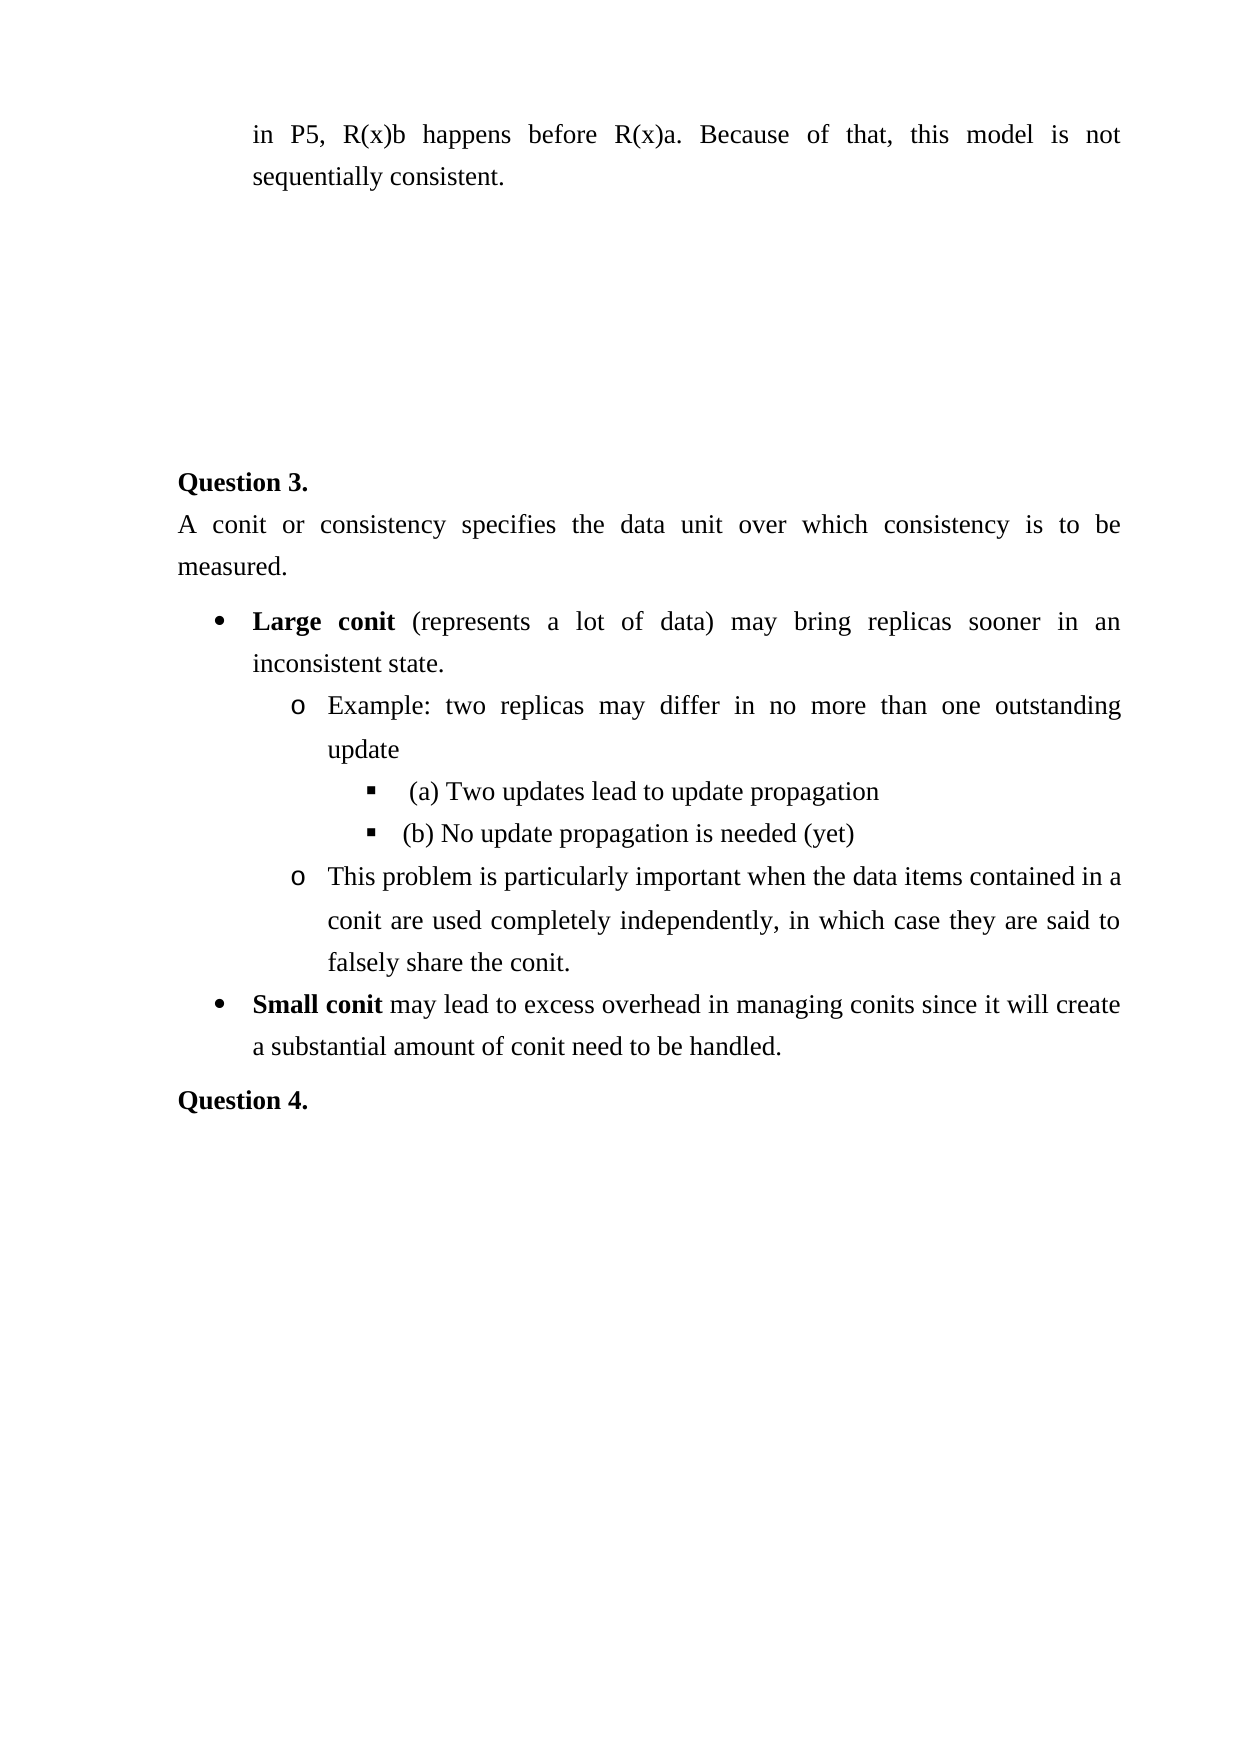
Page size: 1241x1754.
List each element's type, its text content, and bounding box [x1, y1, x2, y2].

text Question 4. [177, 1084, 1122, 1116]
list (a) Two updates lead to update propagation [365, 775, 1122, 806]
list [215, 118, 1122, 191]
text A conit or consistency specifies the data unit over which consistency is to be measured. [177, 508, 1122, 582]
text Question 3. [177, 466, 1122, 498]
list (b) No update propagation is needed (yet) [365, 817, 1122, 849]
list Example: two replicas may differ in no more than one outstanding update [290, 689, 1122, 764]
list Small conit may lead to excess overhead in managing conits since it will create a substantial amount of conit need to be handled. [215, 988, 1122, 1061]
list Large conit (represents a lot of data) may bring replicas sooner in an inconsistent state. [215, 605, 1122, 678]
list This problem is particularly important when the data items contained in a conit are used completely independently, in which case they are said to falsely share the conit. [290, 859, 1122, 977]
